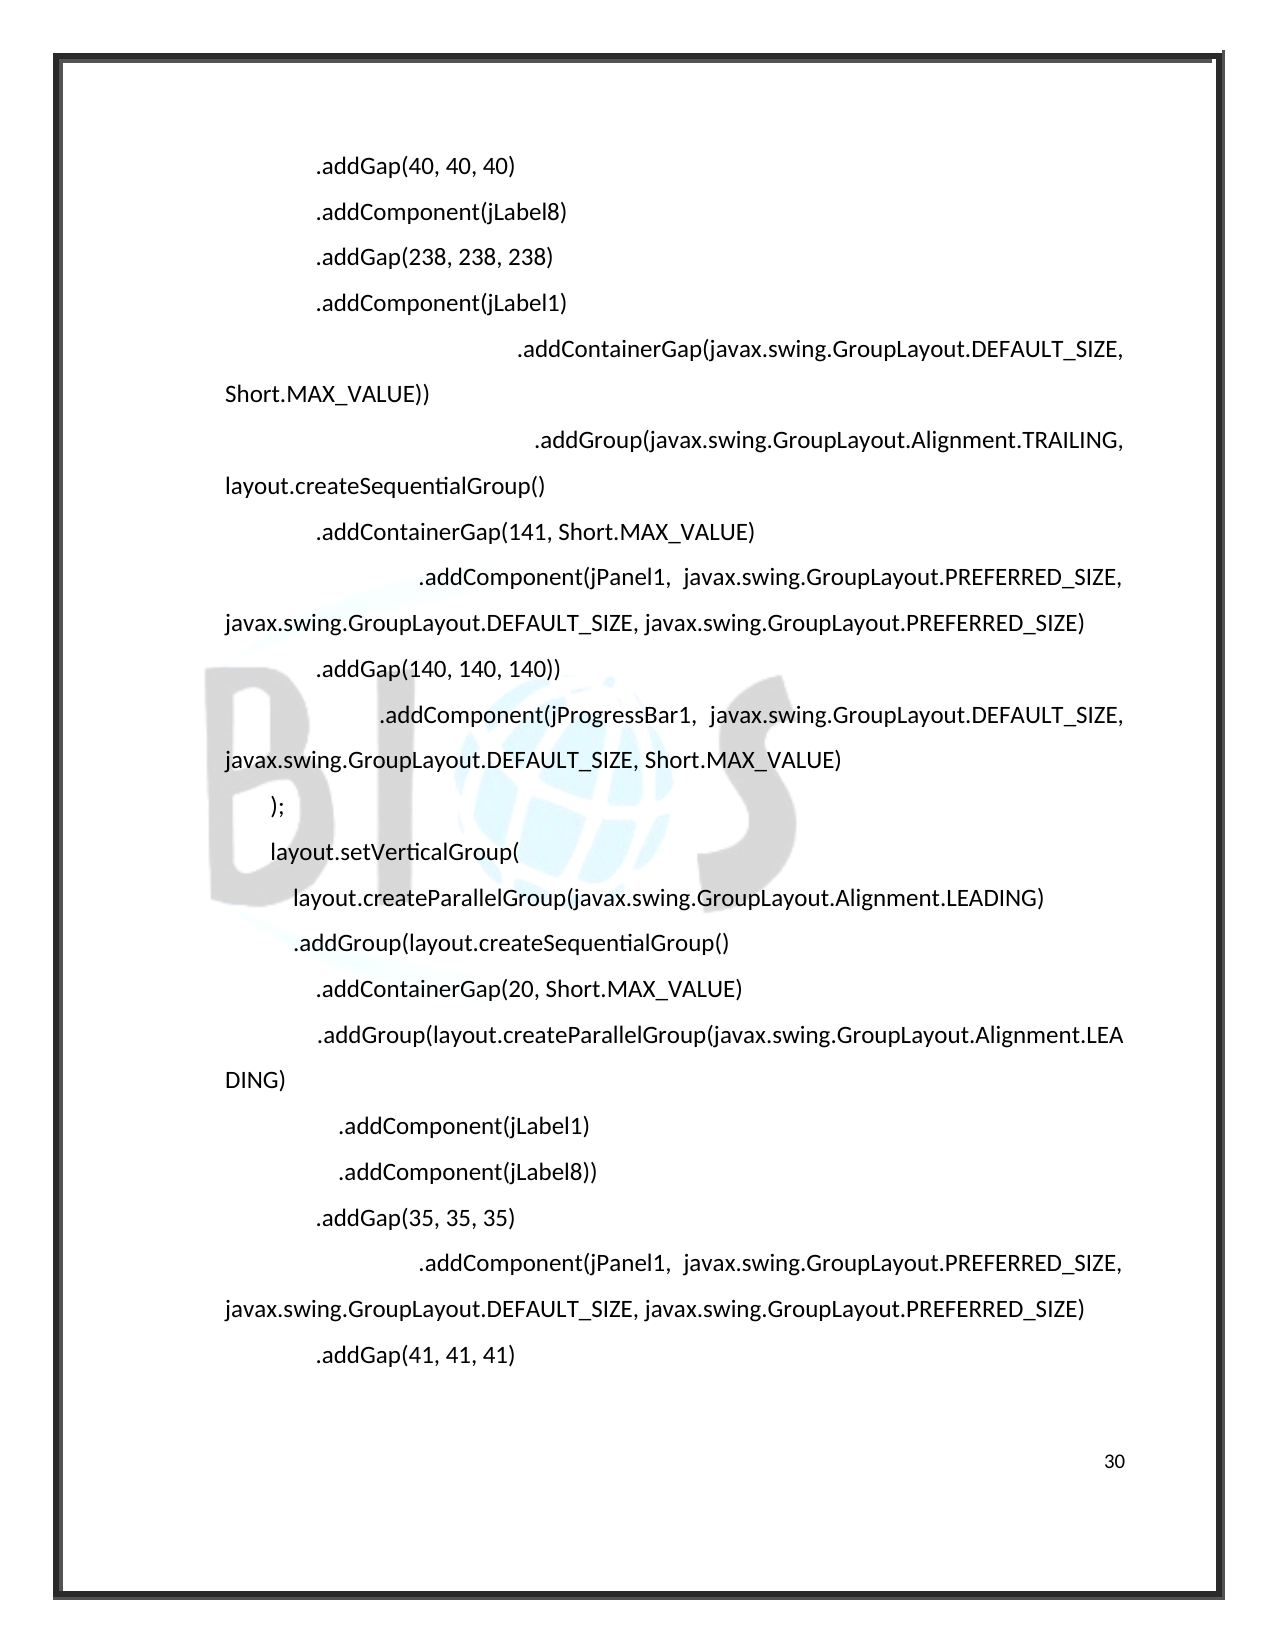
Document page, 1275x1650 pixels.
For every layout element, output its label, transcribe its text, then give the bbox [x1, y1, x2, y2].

list layout.createParallelGroup(javax.swing.GroupLayout.Alignment.LEADING) [225, 882, 1125, 912]
list .addComponent(jPanel1, javax.swing.GroupLayout.PREFERRED_SIZE, javax.swing.GroupLayout.DEFAULT_SIZE, javax.swing.GroupLayout.PREFERRED_SIZE) [225, 562, 1125, 638]
list .addContainerGap(javax.swing.GroupLayout.DEFAULT_SIZE, Short.MAX_VALUE)) [225, 333, 1125, 409]
list .addGroup(layout.createSequentialGroup() [225, 927, 1125, 958]
list .addComponent(jLabel8) [225, 196, 1125, 226]
list .addGroup(layout.createParallelGroup(javax.swing.GroupLayout.Alignment.LEADING) [225, 1019, 1125, 1095]
list .addComponent(jProgressBar1, javax.swing.GroupLayout.DEFAULT_SIZE, javax.swing.GroupLayout.DEFAULT_SIZE, Short.MAX_VALUE) [225, 699, 1125, 775]
list layout.setVerticalGroup( [225, 836, 1125, 866]
list ); [225, 790, 1125, 821]
list .addGap(238, 238, 238) [225, 241, 1125, 272]
list .addComponent(jLabel1) [225, 1110, 1125, 1141]
list .addGroup(javax.swing.GroupLayout.Alignment.TRAILING, layout.createSequentialGroup() [225, 424, 1125, 501]
list .addGap(35, 35, 35) [225, 1202, 1125, 1232]
list .addContainerGap(141, Short.MAX_VALUE) [225, 516, 1125, 546]
list .addGap(140, 140, 140)) [225, 653, 1125, 683]
list .addComponent(jLabel1) [225, 287, 1125, 318]
list .addComponent(jPanel1, javax.swing.GroupLayout.PREFERRED_SIZE, javax.swing.GroupLayout.DEFAULT_SIZE, javax.swing.GroupLayout.PREFERRED_SIZE) [225, 1247, 1125, 1324]
list .addGap(41, 41, 41) [225, 1339, 1125, 1369]
list .addContainerGap(20, Short.MAX_VALUE) [225, 973, 1125, 1004]
list .addGap(40, 40, 40) [225, 150, 1125, 181]
list .addComponent(jLabel8)) [225, 1156, 1125, 1187]
